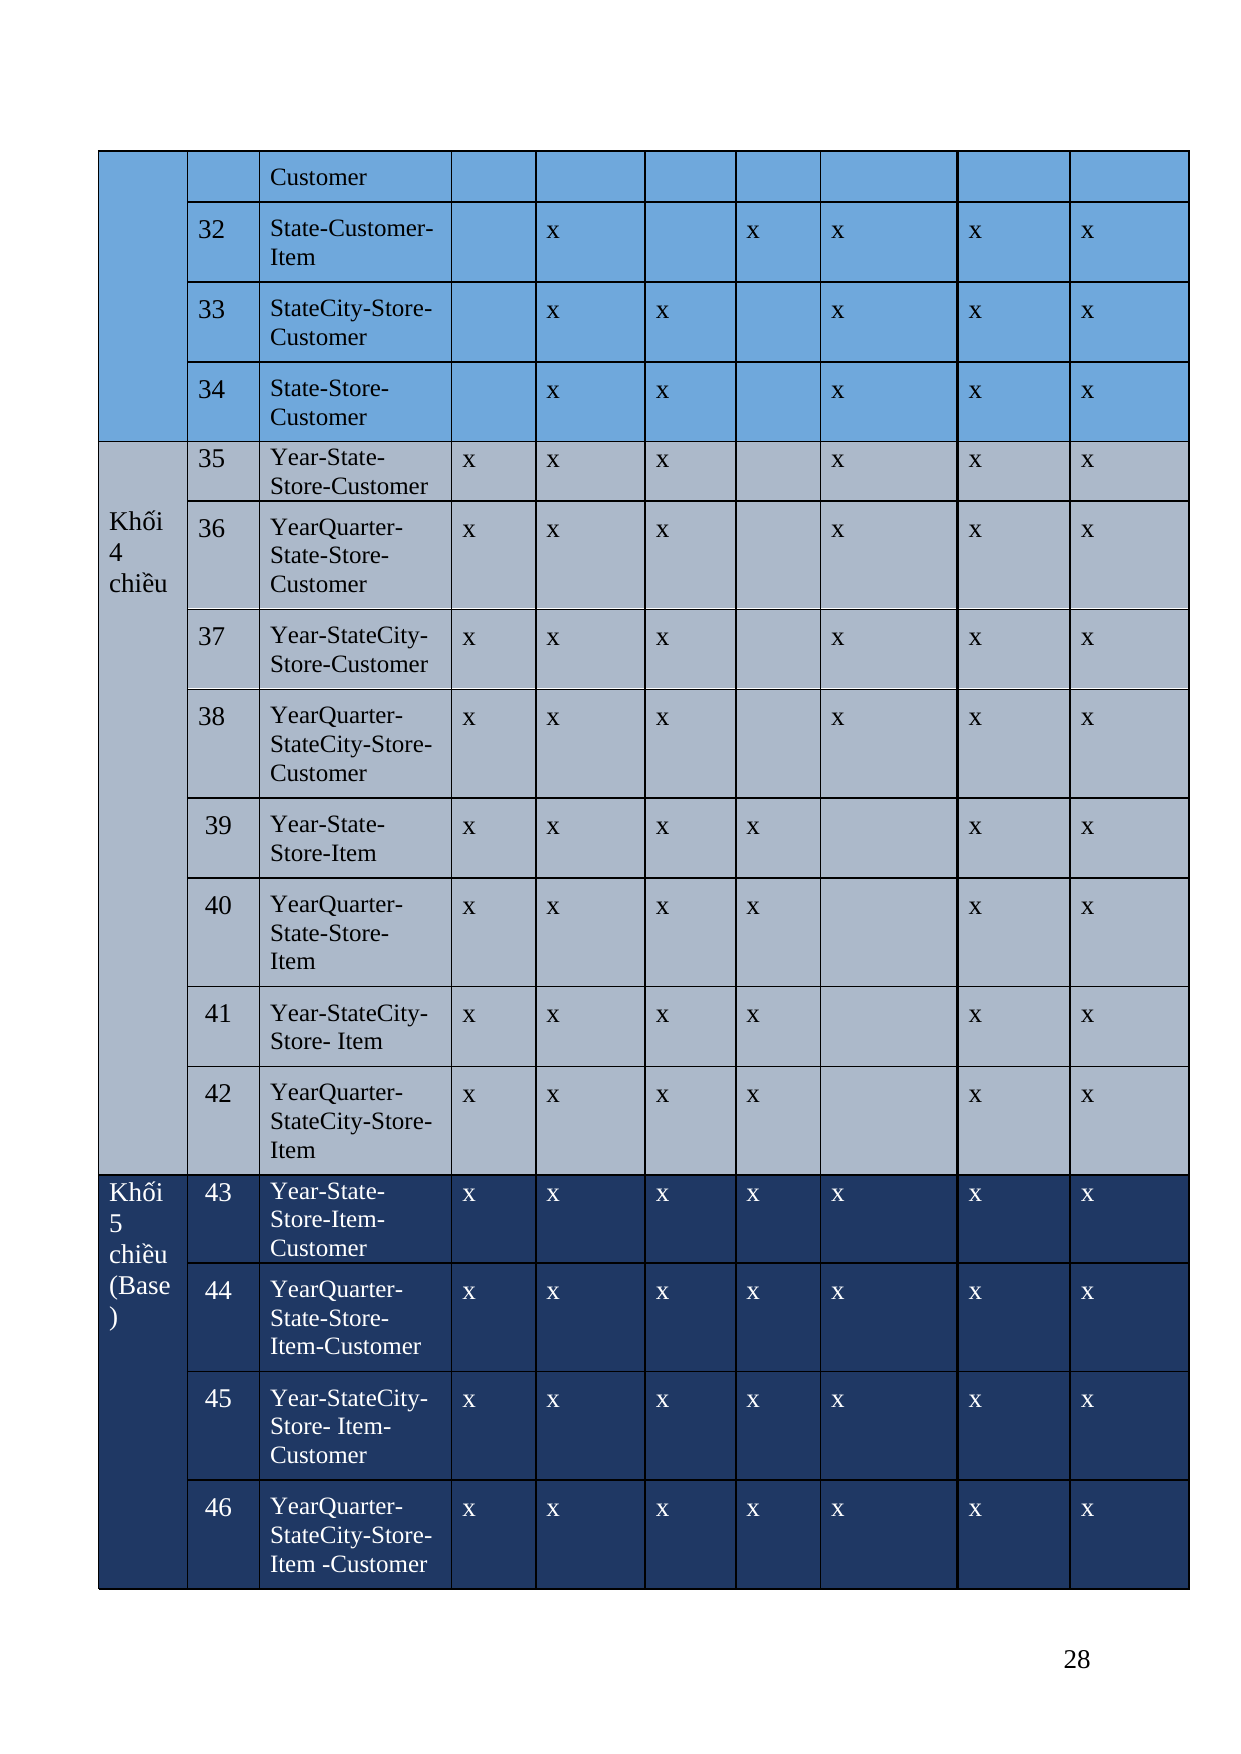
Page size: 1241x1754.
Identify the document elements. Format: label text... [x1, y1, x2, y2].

table_cell x [737, 1372, 820, 1479]
table_cell x [1071, 1176, 1188, 1262]
table_cell 34 [188, 363, 259, 441]
table_cell x [537, 283, 644, 361]
table_cell x [821, 610, 956, 688]
table_cell x [537, 799, 644, 877]
table_cell x [1071, 152, 1188, 201]
table_cell [452, 283, 535, 361]
table_cell 41 [188, 987, 259, 1066]
table_cell x [646, 1481, 735, 1588]
table_cell x [737, 1176, 820, 1262]
table_cell Year-StateCity-Store-Customer [260, 610, 451, 688]
table_cell x [537, 879, 644, 986]
table_cell [737, 502, 820, 608]
table_cell x [737, 799, 820, 877]
table_cell x [821, 152, 956, 201]
table_cell [452, 363, 535, 441]
table_cell State-Store-Customer [260, 363, 451, 441]
table_cell x [452, 1372, 535, 1479]
table_cell [646, 203, 735, 281]
table_cell x [959, 690, 1069, 797]
table_cell [646, 152, 735, 201]
table_cell [737, 283, 820, 361]
table_cell x [959, 283, 1069, 361]
table_cell 35 [188, 442, 259, 500]
table_cell x [537, 442, 644, 500]
table_cell x [959, 879, 1069, 986]
table_cell 46 [188, 1481, 259, 1588]
table_cell 38 [188, 690, 259, 797]
table_cell 33 [188, 283, 259, 361]
table_cell x [821, 1264, 956, 1371]
table_cell [821, 987, 956, 1066]
table_cell x [821, 690, 956, 797]
table_cell [821, 799, 956, 877]
table_cell x [821, 283, 956, 361]
table_cell 36 [188, 502, 259, 608]
table_cell x [959, 502, 1069, 608]
table_cell x [959, 1067, 1069, 1174]
table_cell x [646, 610, 735, 688]
table_cell x [1071, 879, 1188, 986]
table_cell State-Customer-Item [260, 203, 451, 281]
table_cell x [452, 1481, 535, 1588]
table_cell YearQuarter-StateCity-Store- Item -Customer [260, 1481, 451, 1588]
table_cell YearQuarter-State-Store- Item [260, 879, 451, 986]
table_cell YearQuarter-State-Store-Customer [260, 502, 451, 608]
table_cell 31 [188, 152, 259, 201]
table_cell x [821, 1372, 956, 1479]
table_cell x [959, 152, 1069, 201]
table_cell x [959, 203, 1069, 281]
table_cell x [646, 879, 735, 986]
table_cell x [452, 799, 535, 877]
table_cell x [737, 1481, 820, 1588]
table_cell x [452, 442, 535, 500]
table_cell 39 [188, 799, 259, 877]
table_cell [452, 152, 535, 201]
table_cell x [452, 690, 535, 797]
table_cell x [959, 987, 1069, 1066]
table_cell x [537, 610, 644, 688]
table_cell [821, 879, 956, 986]
table_cell x [537, 363, 644, 441]
table_cell x [1071, 1264, 1188, 1371]
table_cell x [452, 610, 535, 688]
table_cell x [646, 442, 735, 500]
table_cell 44 [188, 1264, 259, 1371]
table_cell x [537, 203, 644, 281]
table_cell 43 [188, 1176, 259, 1262]
table_cell x [452, 1264, 535, 1371]
table_cell x [821, 1176, 956, 1262]
table_cell Year-State-Store-Item-Customer [260, 1176, 451, 1262]
table_cell [821, 1067, 956, 1174]
table_cell StateCity-Store-Customer [260, 283, 451, 361]
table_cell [260, 152, 451, 201]
table_cell x [452, 1067, 535, 1174]
table_cell x [1071, 203, 1188, 281]
table_cell 40 [188, 879, 259, 986]
table_cell x [1071, 442, 1188, 500]
table_cell x [537, 152, 644, 201]
table_cell x [537, 1067, 644, 1174]
table_cell 45 [188, 1372, 259, 1479]
table_cell [452, 203, 535, 281]
table_cell x [1071, 502, 1188, 608]
table_cell [737, 610, 820, 688]
table_cell YearQuarter-StateCity-Store- Item [260, 1067, 451, 1174]
table_cell x [959, 363, 1069, 441]
table_cell Khối 5 chiều (Base) [99, 1176, 187, 1588]
table_cell x [452, 879, 535, 986]
table_cell x [1071, 1481, 1188, 1588]
table_cell x [646, 1372, 735, 1479]
table_cell x [646, 283, 735, 361]
table_cell x [1071, 363, 1188, 441]
table_cell x [959, 1372, 1069, 1479]
table_cell x [821, 442, 956, 500]
table_cell x [821, 502, 956, 608]
table_cell x [646, 502, 735, 608]
table_cell x [537, 690, 644, 797]
table_cell x [537, 502, 644, 608]
table_cell x [959, 1481, 1069, 1588]
table_cell x [537, 1372, 644, 1479]
table_cell x [537, 1264, 644, 1371]
table_cell Year-StateCity-Store- Item [260, 987, 451, 1066]
table_cell 32 [188, 203, 259, 281]
table_cell x [737, 987, 820, 1066]
table_cell x [1071, 987, 1188, 1066]
table_cell Khối 4 chiều [99, 442, 187, 1174]
table_cell x [959, 442, 1069, 500]
table_cell x [646, 363, 735, 441]
table_cell x [1071, 1372, 1188, 1479]
table_cell x [452, 1176, 535, 1262]
table_cell x [737, 152, 820, 201]
table_cell 37 [188, 610, 259, 688]
table_cell x [646, 1264, 735, 1371]
table_cell x [452, 987, 535, 1066]
table_cell x [1071, 690, 1188, 797]
table_cell Year-State-Store-Customer [260, 442, 451, 500]
table_cell x [959, 1176, 1069, 1262]
table_cell x [959, 799, 1069, 877]
table_cell x [737, 1067, 820, 1174]
table_cell [737, 363, 820, 441]
table_cell x [646, 690, 735, 797]
table_cell x [646, 799, 735, 877]
table_cell x [537, 987, 644, 1066]
table_cell x [1071, 1067, 1188, 1174]
table_cell 42 [188, 1067, 259, 1174]
table_cell x [537, 1481, 644, 1588]
table_cell x [1071, 799, 1188, 877]
table_cell x [537, 1176, 644, 1262]
table_cell x [959, 1264, 1069, 1371]
table_cell x [452, 502, 535, 608]
table_cell x [821, 1481, 956, 1588]
table_cell x [959, 610, 1069, 688]
table_cell x [821, 363, 956, 441]
table_cell x [1071, 283, 1188, 361]
table_cell x [821, 203, 956, 281]
table_cell x [737, 203, 820, 281]
table_cell x [737, 879, 820, 986]
table_cell [737, 690, 820, 797]
table_cell x [1071, 610, 1188, 688]
table_cell YearQuarter-StateCity-Store-Customer [260, 690, 451, 797]
table_cell x [646, 987, 735, 1066]
table_cell Year-State-Store-Item [260, 799, 451, 877]
table_cell x [646, 1067, 735, 1174]
table_cell YearQuarter-State-Store- Item-Customer [260, 1264, 451, 1371]
table_cell Year-StateCity-Store- Item-Customer [260, 1372, 451, 1479]
table_cell [737, 442, 820, 500]
table_cell x [646, 1176, 735, 1262]
table_cell x [737, 1264, 820, 1371]
